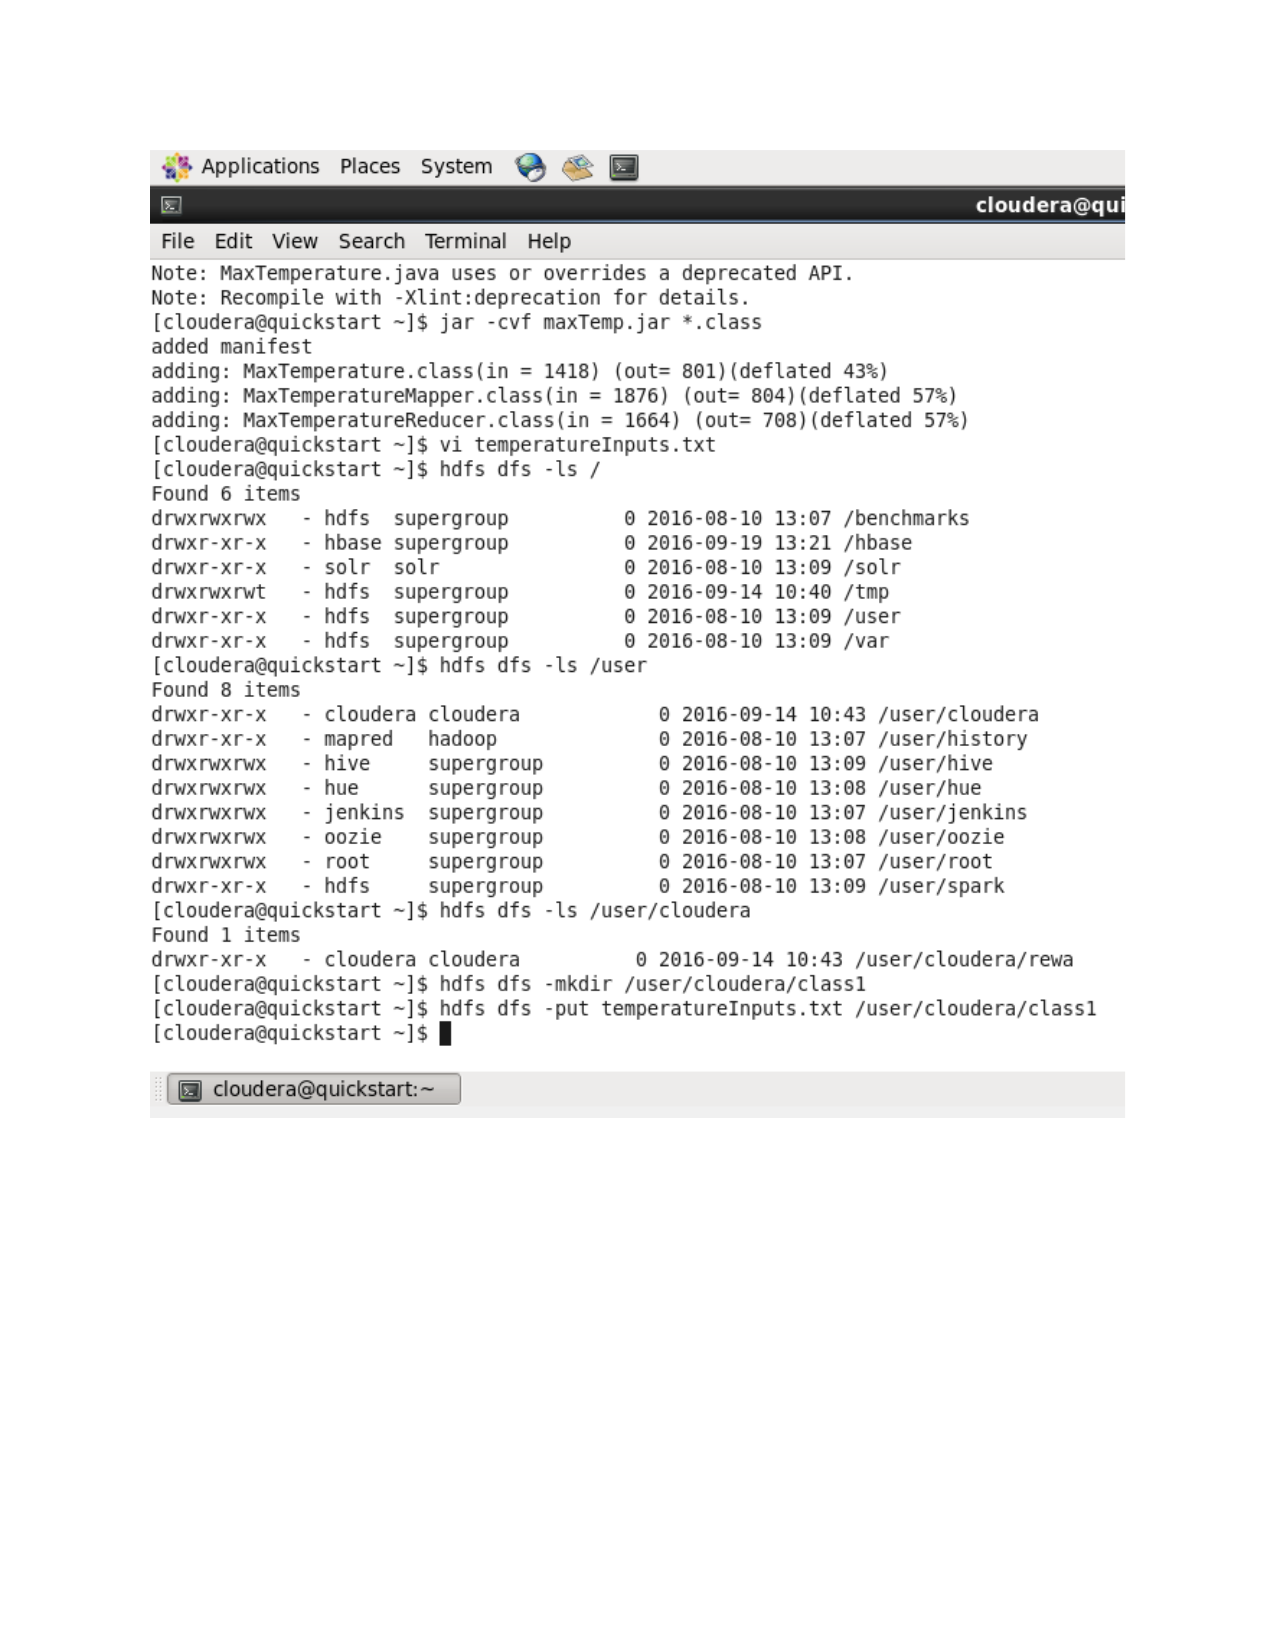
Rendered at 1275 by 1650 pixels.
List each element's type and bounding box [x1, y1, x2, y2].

picture [150, 150, 1125, 1118]
